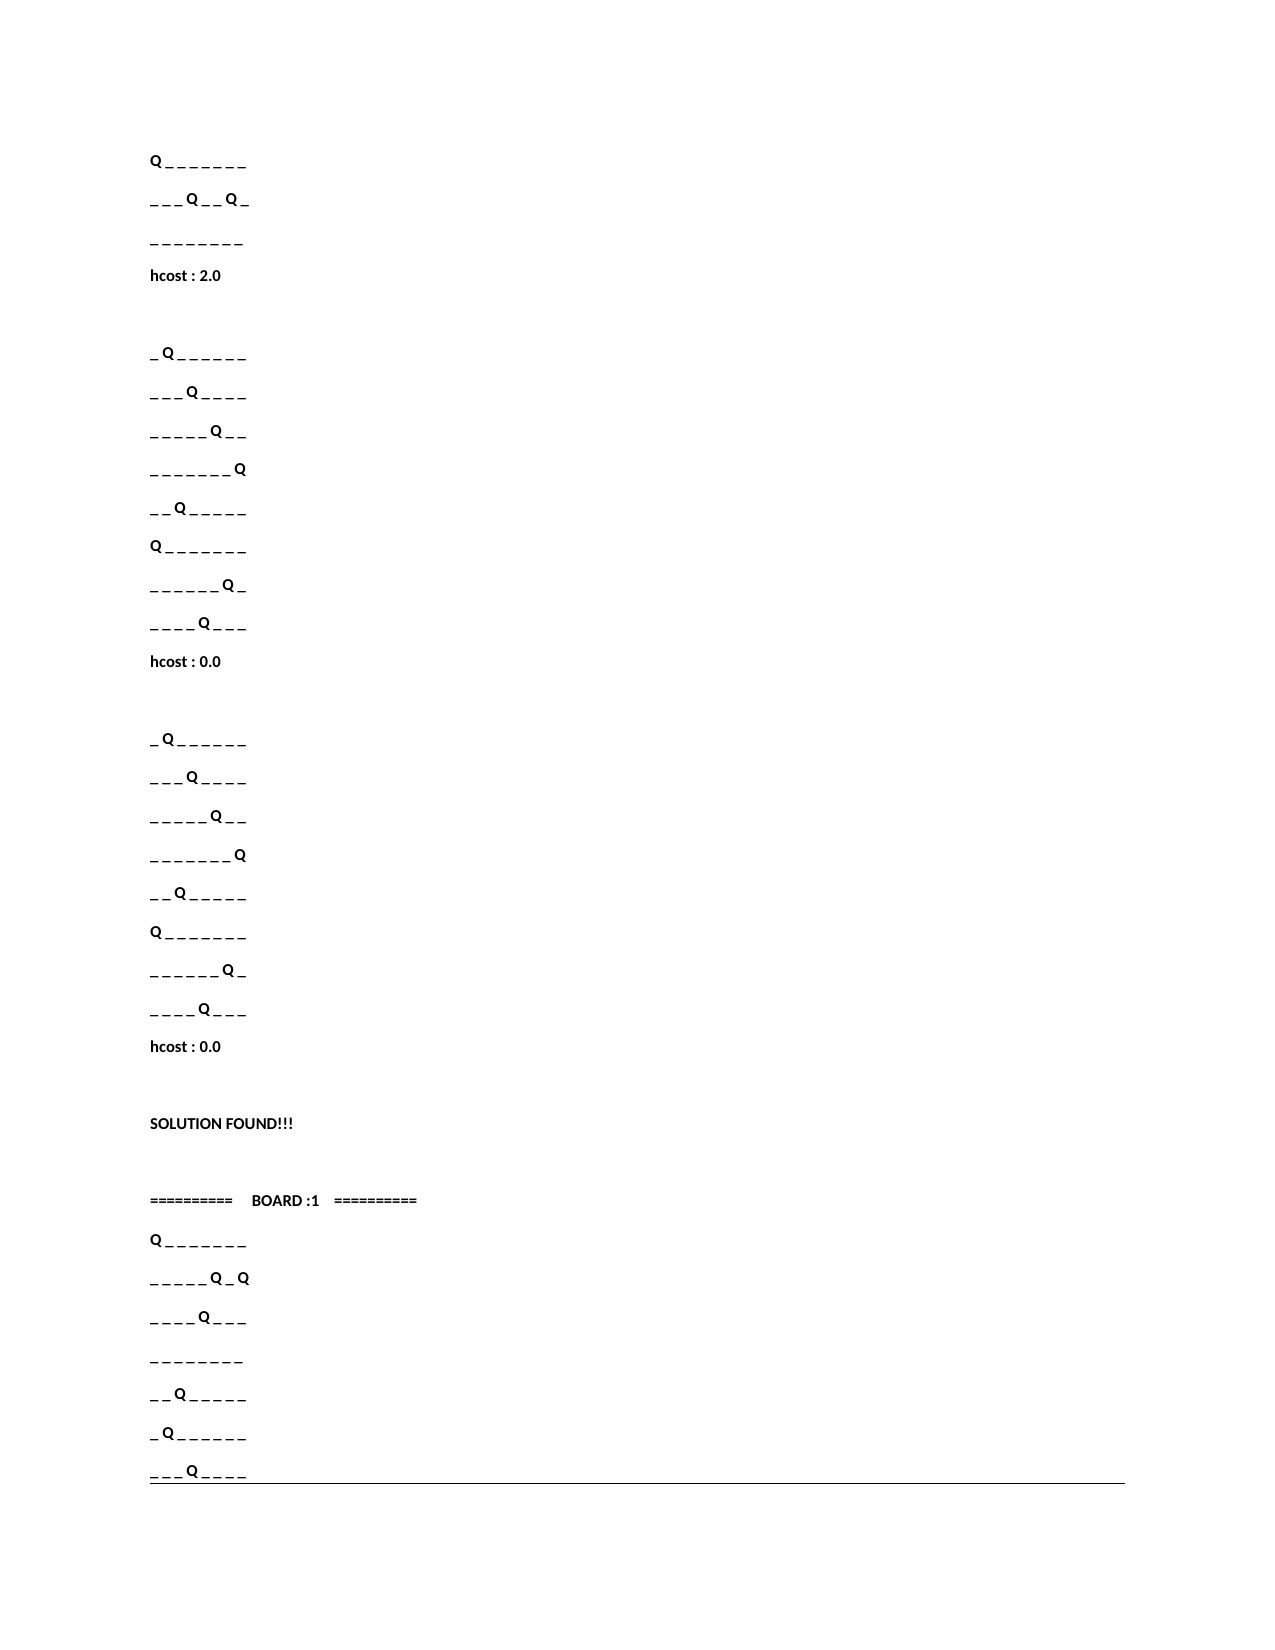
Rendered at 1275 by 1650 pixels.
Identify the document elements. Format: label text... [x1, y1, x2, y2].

text _ _ _ _ _ _ _ _ [150, 1345, 1125, 1365]
text _ Q _ _ _ _ _ _ [150, 1422, 1125, 1442]
text _ _ _ Q _ _ _ _ [150, 767, 1125, 787]
text _ _ _ _ _ Q _ Q [150, 1268, 1125, 1288]
text _ _ _ _ Q _ _ _ [150, 1306, 1125, 1327]
text _ _ _ _ _ _ Q _ [150, 574, 1125, 594]
text Q _ _ _ _ _ _ _ [150, 535, 1125, 556]
text hcost : 0.0 [150, 1036, 1125, 1057]
text _ _ _ _ Q _ _ _ [150, 998, 1125, 1018]
text Q _ _ _ _ _ _ _ [150, 150, 1125, 170]
text _ _ _ _ Q _ _ _ [150, 612, 1125, 633]
text _ _ Q _ _ _ _ _ [150, 882, 1125, 903]
text _ _ _ Q _ _ _ _ [150, 1460, 1125, 1483]
text _ _ _ Q _ _ Q _ [150, 188, 1125, 209]
text Q _ _ _ _ _ _ _ [150, 1229, 1125, 1249]
text Q _ _ _ _ _ _ _ [150, 921, 1125, 941]
text _ _ Q _ _ _ _ _ [150, 497, 1125, 517]
text _ _ Q _ _ _ _ _ [150, 1383, 1125, 1404]
text _ Q _ _ _ _ _ _ [150, 728, 1125, 748]
text _ _ _ _ _ _ _ _ [150, 227, 1125, 247]
text hcost : 0.0 [150, 651, 1125, 671]
text _ _ _ _ _ _ _ Q [150, 844, 1125, 864]
text _ _ _ _ _ Q _ _ [150, 805, 1125, 826]
text _ Q _ _ _ _ _ _ [150, 343, 1125, 363]
text SOLUTION FOUND!!! [150, 1113, 1125, 1134]
text _ _ _ _ _ _ _ Q [150, 458, 1125, 479]
text _ _ _ _ _ _ Q _ [150, 959, 1125, 980]
text _ _ _ _ _ Q _ _ [150, 420, 1125, 440]
text _ _ _ Q _ _ _ _ [150, 381, 1125, 402]
text hcost : 2.0 [150, 266, 1125, 286]
text ========== BOARD :1 ========== [150, 1191, 1125, 1211]
